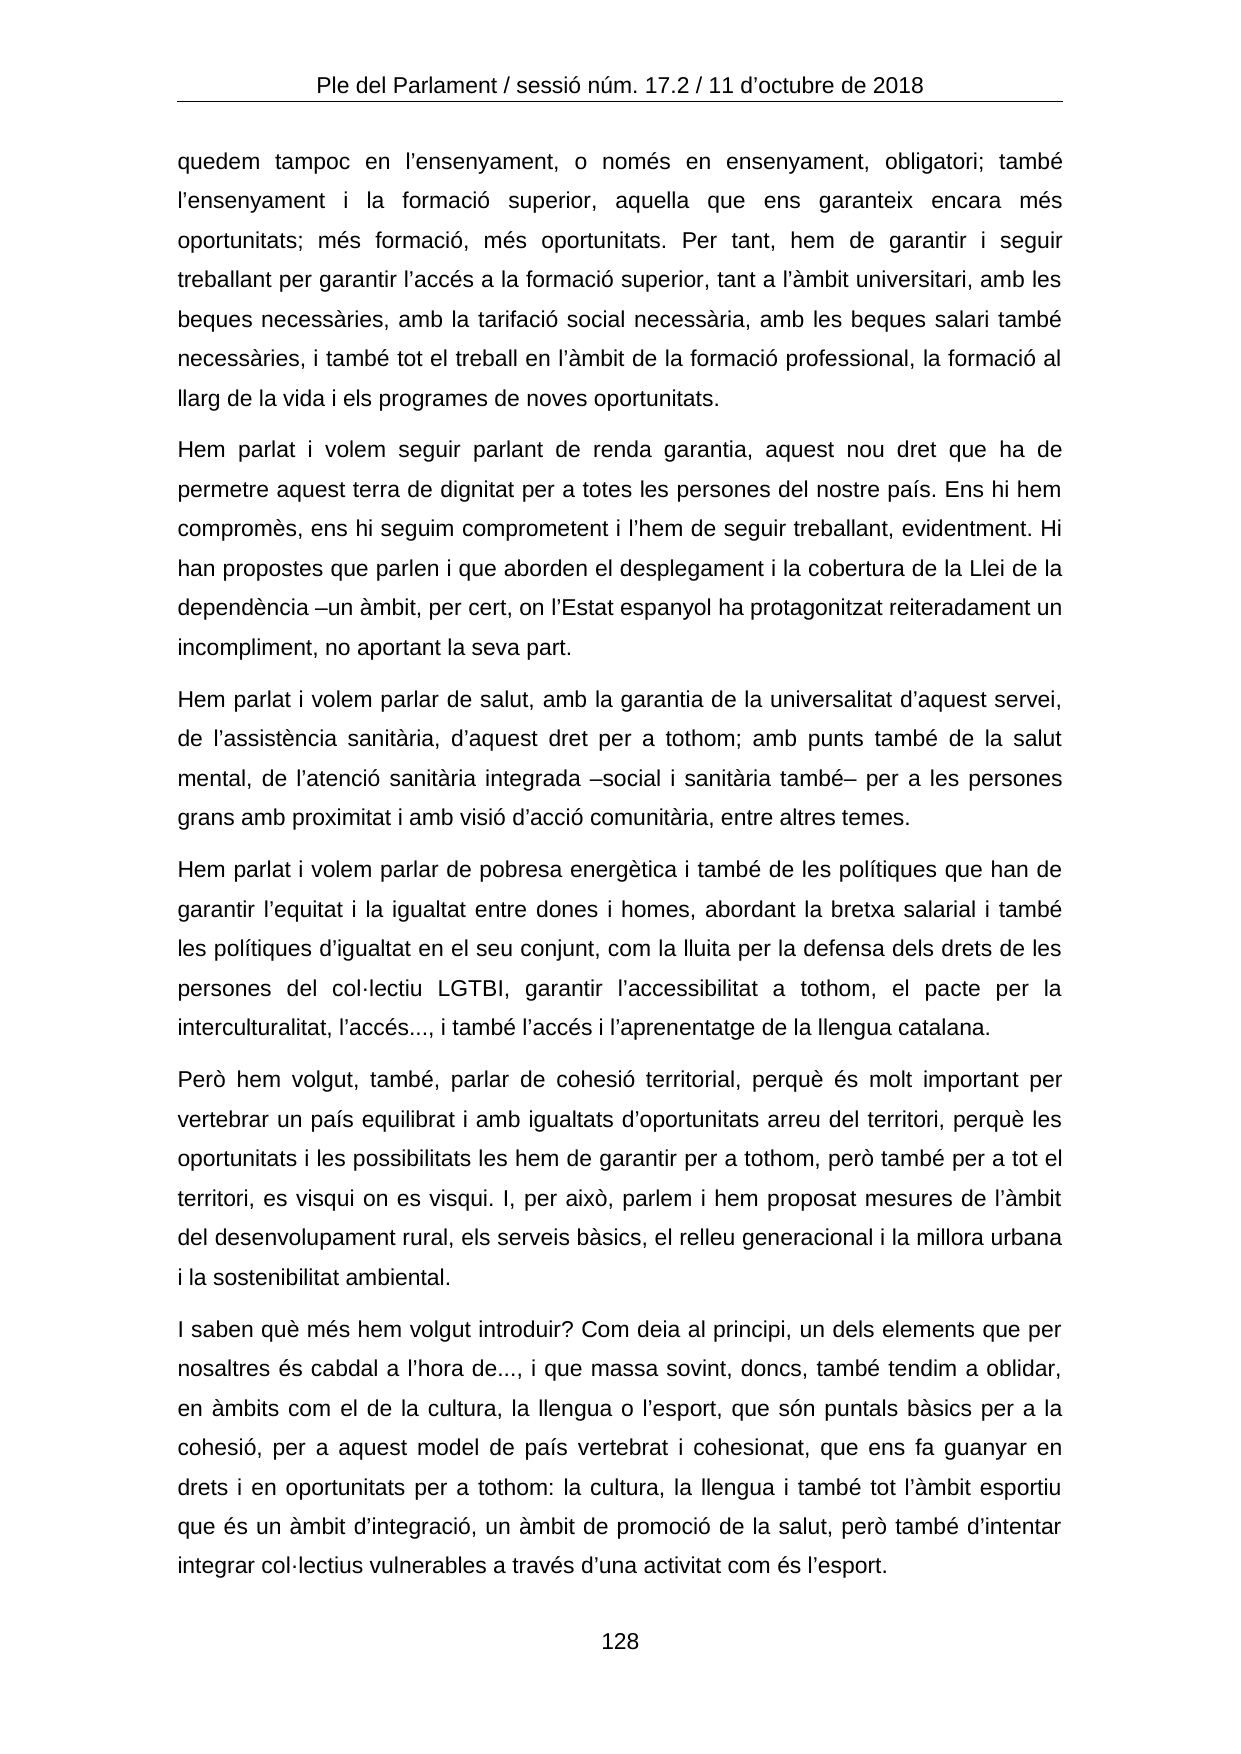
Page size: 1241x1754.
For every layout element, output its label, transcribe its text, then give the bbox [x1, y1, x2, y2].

text Hem parlat i volem parlar de pobresa energètica i també de les polítiques que han de garantir l’equitat i la igualtat entre dones i homes, abordant la bretxa salarial i també les polítiques d’igualtat en el seu conjunt, com la lluita per la defensa dels drets de les persones del col·lectiu LGTBI, garantir l’accessibilitat a tothom, el pacte per la interculturalitat, l’accés..., i també l’accés i l’aprenentatge de la llengua catalana. [177, 856, 1063, 1041]
text I saben què més hem volgut introduir? Com deia al principi, un dels elements que per nosaltres és cabdal a l’hora de..., i que massa sovint, doncs, també tendim a oblidar, en àmbits com el de la cultura, la llengua o l’esport, que són puntals bàsics per a la cohesió, per a aquest model de país vertebrat i cohesionat, que ens fa guanyar en drets i en oportunitats per a tothom: la cultura, la llengua i també tot l’àmbit esportiu que és un àmbit d’integració, un àmbit de promoció de la salut, però també d’intentar integrar col·lectius vulnerables a través d’una activitat com és l’esport. [177, 1316, 1063, 1579]
text Però hem volgut, també, parlar de cohesió territorial, perquè és molt important per vertebrar un país equilibrat i amb igualtats d’oportunitats arreu del territori, perquè les oportunitats i les possibilitats les hem de garantir per a tothom, però també per a tot el territori, es visqui on es visqui. I, per això, parlem i hem proposat mesures de l’àmbit del desenvolupament rural, els serveis bàsics, el relleu generacional i la millora urbana i la sostenibilitat ambiental. [177, 1066, 1063, 1290]
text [177, 148, 1063, 411]
text Hem parlat i volem parlar de salut, amb la garantia de la universalitat d’aquest servei, de l’assistència sanitària, d’aquest dret per a tothom; amb punts també de la salut mental, de l’atenció sanitària integrada –social i sanitària també– per a les persones grans amb proximitat i amb visió d’acció comunitària, entre altres temes. [177, 686, 1063, 831]
text Hem parlat i volem seguir parlant de renda garantia, aquest nou dret que ha de permetre aquest terra de dignitat per a totes les persones del nostre país. Ens hi hem compromès, ens hi seguim comprometent i l’hem de seguir treballant, evidentment. Hi han propostes que parlen i que aborden el desplegament i la cobertura de la Llei de la dependència –un àmbit, per cert, on l’Estat espanyol ha protagonitzat reiteradament un incompliment, no aportant la seva part. [177, 436, 1063, 660]
